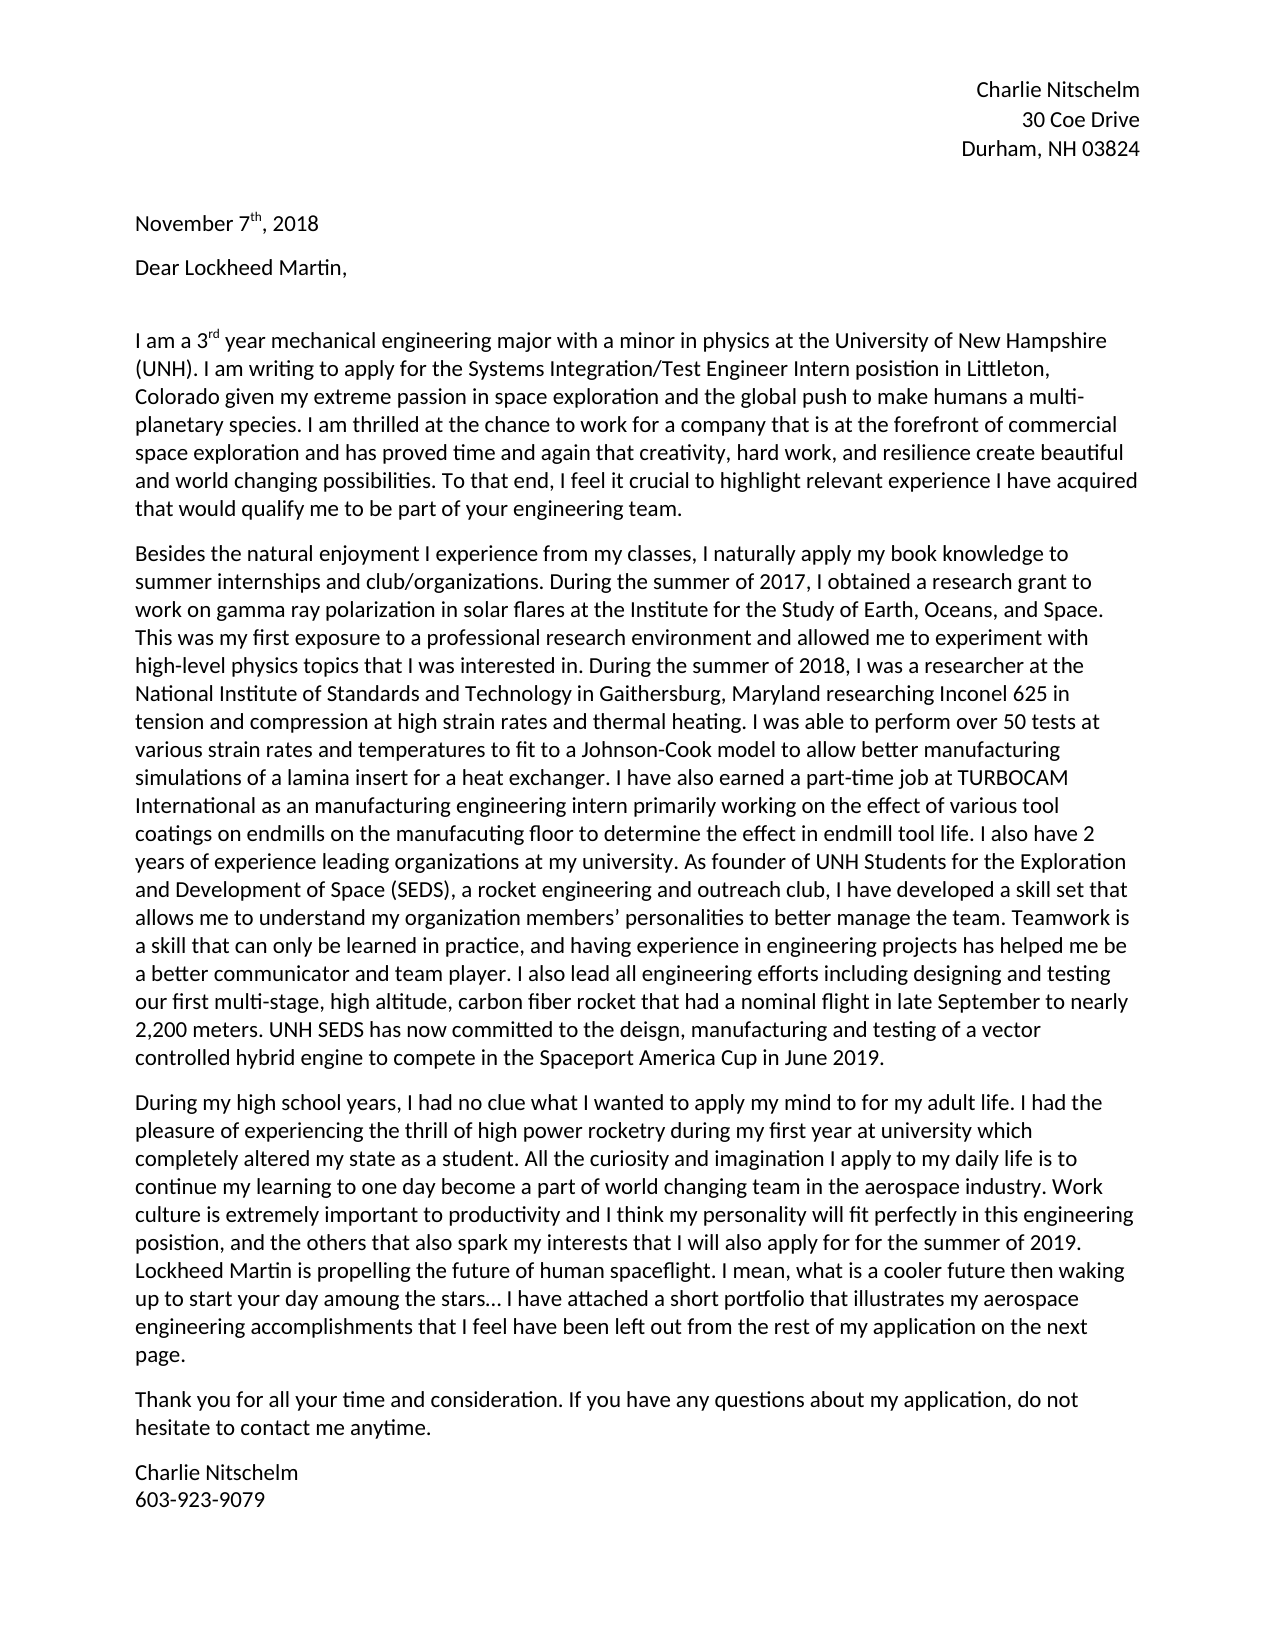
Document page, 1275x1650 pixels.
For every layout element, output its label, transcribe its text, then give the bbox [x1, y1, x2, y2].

text Charlie Nitschelm 603-923-9079 [135, 1458, 1140, 1514]
text Dear Lockheed Martin, [135, 253, 1140, 309]
text I am a 3rd year mechanical engineering major with a minor in physics at the University of New Hampshire (UNH). I am writing to apply for the Systems Integration/Test Engineer Intern posistion in Littleton, Colorado given my extreme passion in space exploration and the global push to make humans a multi-planetary species. I am thrilled at the chance to work for a company that is at the forefront of commercial space exploration and has proved time and again that creativity, hard work, and resilience create beautiful and world changing possibilities. To that end, I feel it crucial to highlight relevant experience I have acquired that would qualify me to be part of your engineering team. [135, 326, 1140, 522]
text During my high school years, I had no clue what I wanted to apply my mind to for my adult life. I had the pleasure of experiencing the thrill of high power rocketry during my first year at university which completely altered my state as a student. All the curiosity and imagination I apply to my daily life is to continue my learning to one day become a part of world changing team in the aerospace industry. Work culture is extremely important to productivity and I think my personality will fit perfectly in this engineering posistion, and the others that also spark my interests that I will also apply for for the summer of 2019. Lockheed Martin is propelling the future of human spaceflight. I mean, what is a cooler future then waking up to start your day amoung the stars… I have attached a short portfolio that illustrates my aerospace engineering accomplishments that I feel have been left out from the rest of my application on the next page. [135, 1088, 1140, 1368]
text Thank you for all your time and consideration. If you have any questions about my application, do not hesitate to contact me anytime. [135, 1385, 1140, 1441]
text November 7th, 2018 [135, 209, 1140, 237]
text Besides the natural enjoyment I experience from my classes, I naturally apply my book knowledge to summer internships and club/organizations. During the summer of 2017, I obtained a research grant to work on gamma ray polarization in solar flares at the Institute for the Study of Earth, Oceans, and Space. This was my first exposure to a professional research environment and allowed me to experiment with high-level physics topics that I was interested in. During the summer of 2018, I was a researcher at the National Institute of Standards and Technology in Gaithersburg, Maryland researching Inconel 625 in tension and compression at high strain rates and thermal heating. I was able to perform over 50 tests at various strain rates and temperatures to fit to a Johnson-Cook model to allow better manufacturing simulations of a lamina insert for a heat exchanger. I have also earned a part-time job at TURBOCAM International as an manufacturing engineering intern primarily working on the effect of various tool coatings on endmills on the manufacuting floor to determine the effect in endmill tool life. I also have 2 years of experience leading organizations at my university. As founder of UNH Students for the Exploration and Development of Space (SEDS), a rocket engineering and outreach club, I have developed a skill set that allows me to understand my organization members’ personalities to better manage the team. Teamwork is a skill that can only be learned in practice, and having experience in engineering projects has helped me be a better communicator and team player. I also lead all engineering efforts including designing and testing our first multi-stage, high altitude, carbon fiber rocket that had a nominal flight in late September to nearly 2,200 meters. UNH SEDS has now committed to the deisgn, manufacturing and testing of a vector controlled hybrid engine to compete in the Spaceport America Cup in June 2019. [135, 539, 1140, 1071]
